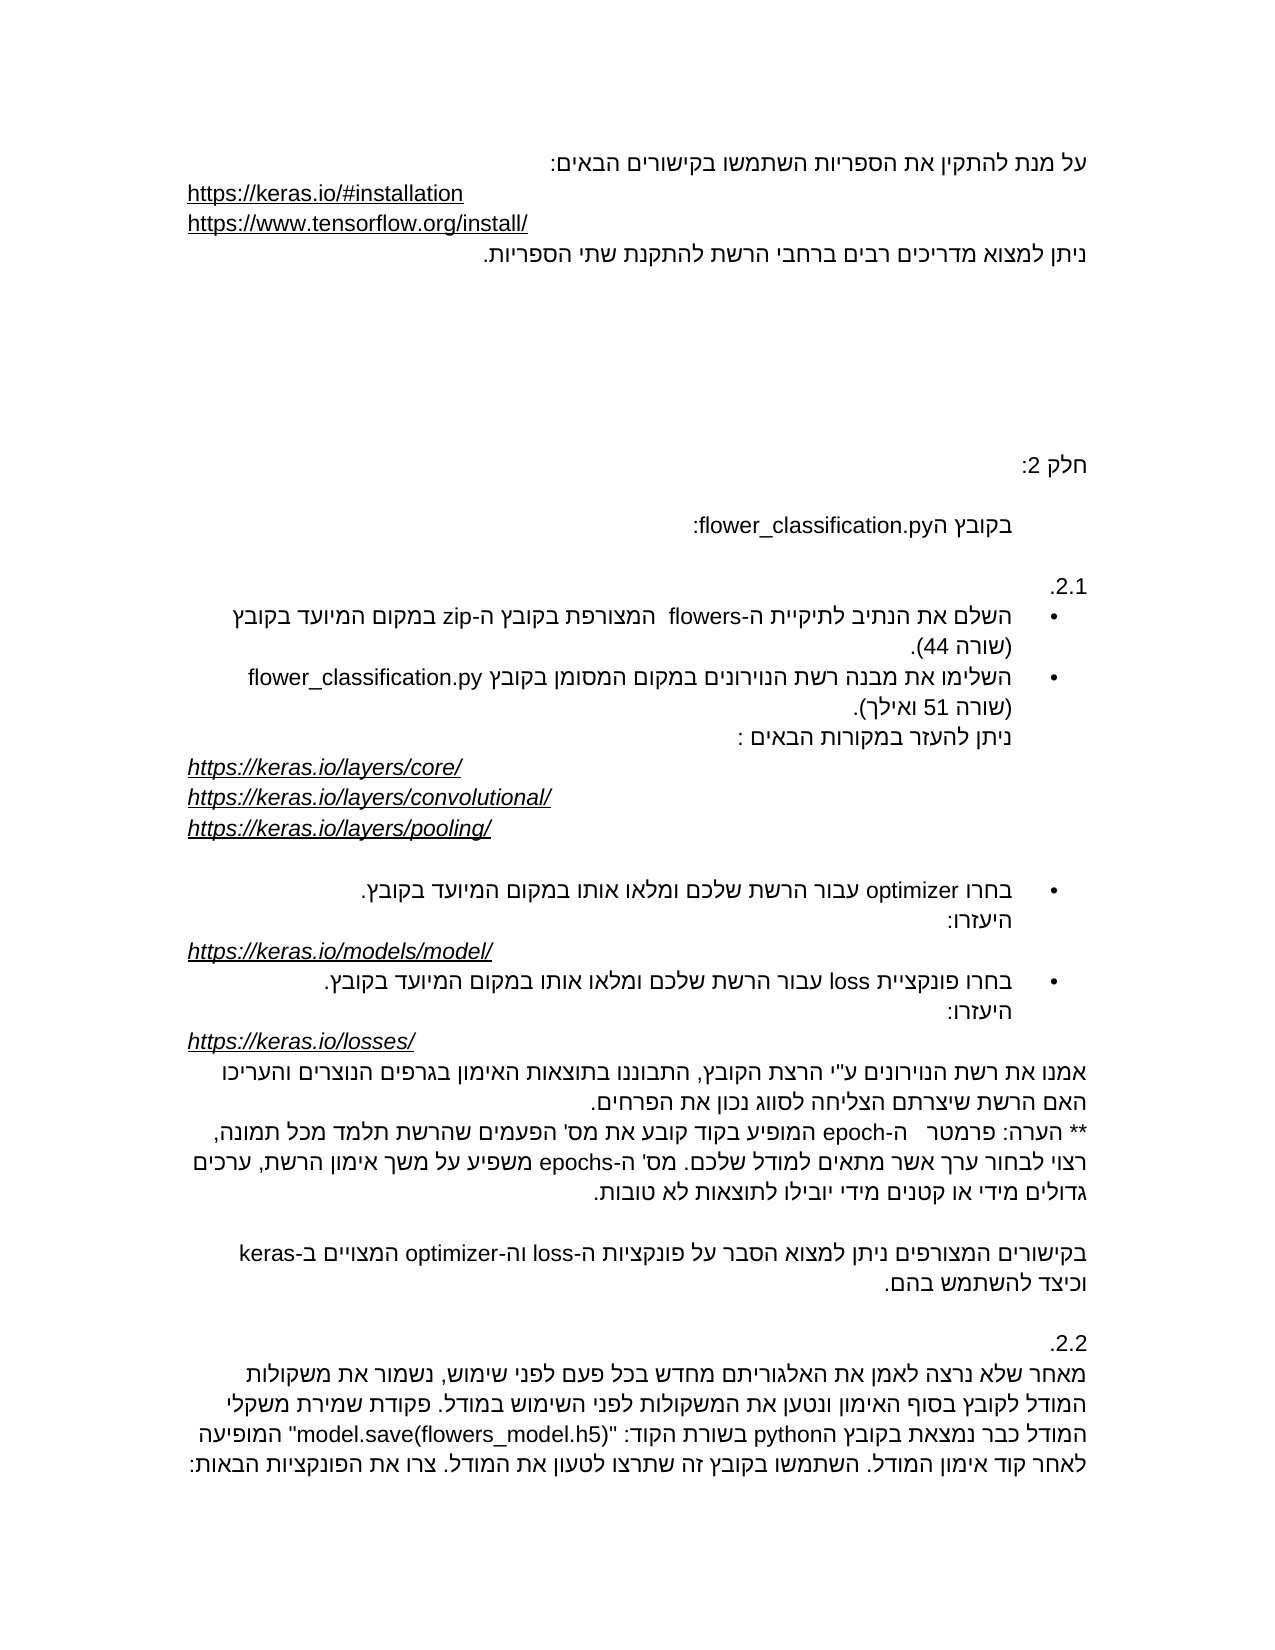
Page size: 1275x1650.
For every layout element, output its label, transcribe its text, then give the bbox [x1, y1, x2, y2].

text אמנו את רשת הנוירונים ע"י הרצת הקובץ, התבוננו בתוצאות האימון בגרפים הנוצרים והעריכו האם הרשת שיצרתם הצליחה לסווג נכון את הפרחים. [187, 1058, 1087, 1115]
text https://keras.io/layers/convolutional/ [187, 784, 1087, 811]
text בקובץ הflower_classification.py: [187, 512, 1087, 539]
list השלימו את מבנה רשת הנוירונים במקום המסומן בקובץ flower_classification.py (שורה 51 ואילך). [187, 663, 1050, 720]
list בחרו פונקציית loss עבור הרשת שלכם ומלאו אותו במקום המיועד בקובץ. [187, 968, 1050, 994]
text חלק 2: [187, 452, 1087, 478]
text https://www.tensorflow.org/install/ [187, 210, 1087, 237]
text https://keras.io/layers/pooling/ [187, 814, 1087, 873]
text https://keras.io/models/model/ [187, 938, 1087, 964]
list השלם את הנתיב לתיקיית ה-flowers המצורפת בקובץ ה-zip במקום המיועד בקובץ (שורה 44). [187, 603, 1050, 660]
text על מנת להתקין את הספריות השתמשו בקישורים הבאים: [187, 150, 1087, 176]
text ניתן להעזר במקורות הבאים : [187, 724, 1012, 750]
text https://keras.io/losses/ [187, 1028, 1087, 1055]
text היעזרו: [187, 907, 1087, 934]
text מאחר שלא נרצה לאמן את האלגוריתם מחדש בכל פעם לפני שימוש, נשמור את משקולות המודל לקובץ בסוף האימון ונטען את המשקולות לפני השימוש במודל. פקודת שמירת משקלי המודל כבר נמצאת בקובץ הpython בשורת הקוד: "(model.save(flowers_model.h5" המופיעה לאחר קוד אימון המודל. השתמשו בקובץ זה שתרצו לטעון את המודל. צרו את הפונקציות הבאות: [187, 1361, 1087, 1478]
text https://keras.io/#installation [187, 180, 1087, 207]
list בחרו optimizer עבור הרשת שלכם ומלאו אותו במקום המיועד בקובץ. [187, 877, 1050, 904]
text 2.1. [187, 573, 1087, 599]
text בקישורים המצורפים ניתן למצוא הסבר על פונקציות ה-loss וה-optimizer המצויים ב-keras וכיצד להשתמש בהם. [187, 1240, 1087, 1296]
text היעזרו: [187, 998, 1087, 1024]
text ** הערה: פרמטר ה-epoch המופיע בקוד קובע את מס' הפעמים שהרשת תלמד מכל תמונה, רצוי לבחור ערך אשר מתאים למודל שלכם. מס' ה-epochs משפיע על משך אימון הרשת, ערכים גדולים מידי או קטנים מידי יובילו לתוצאות לא טובות. [187, 1119, 1087, 1206]
text ניתן למצוא מדריכים רבים ברחבי הרשת להתקנת שתי הספריות. [187, 241, 1087, 267]
text https://keras.io/layers/core/ [187, 754, 1087, 781]
text 2.2. [187, 1330, 1087, 1357]
